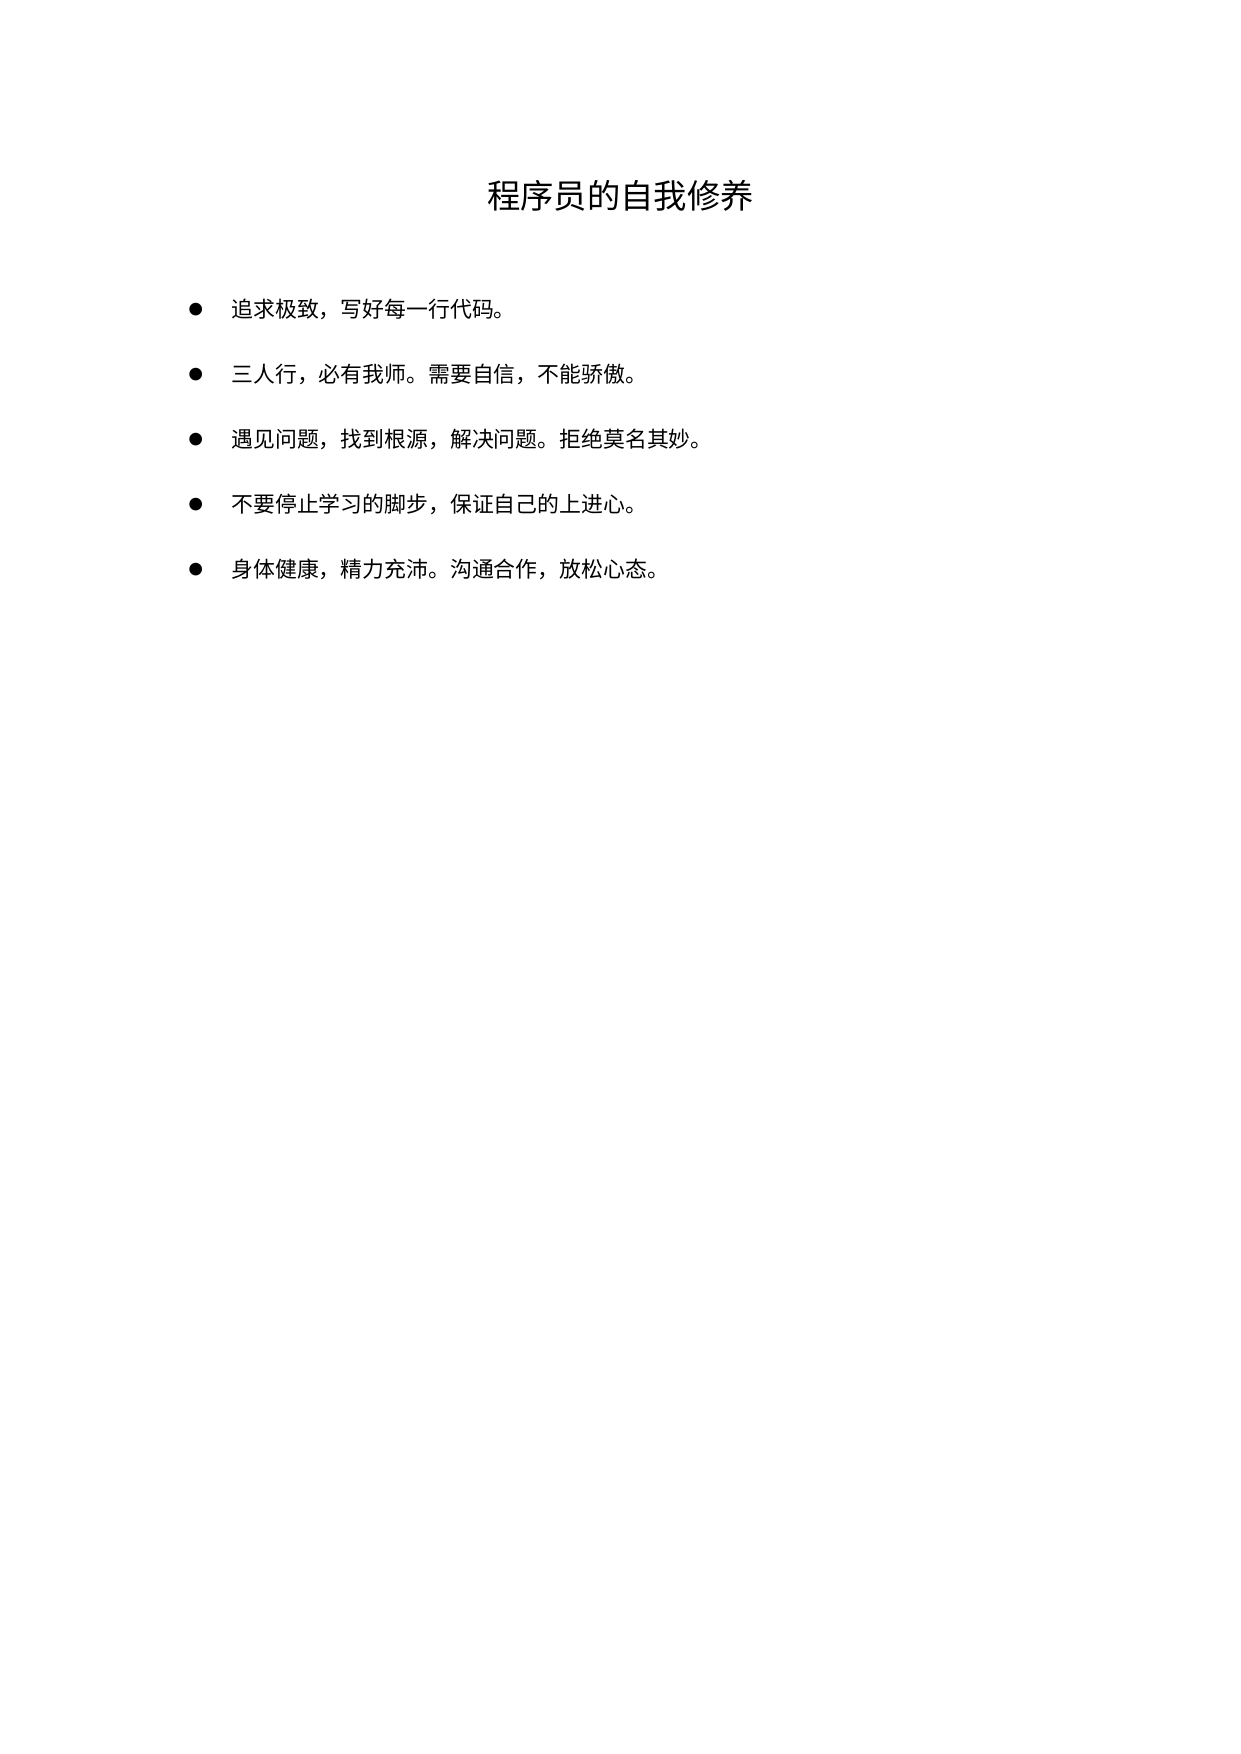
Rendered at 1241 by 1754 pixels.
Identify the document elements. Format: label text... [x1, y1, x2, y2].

list 三人行，必有我师。需要自信，不能骄傲。 [187, 357, 1053, 389]
text 程序员的自我修养 [187, 162, 1053, 227]
list 身体健康，精力充沛。沟通合作，放松心态。 [187, 552, 1053, 584]
list 遇见问题，找到根源，解决问题。拒绝莫名其妙。 [187, 422, 1053, 454]
list 不要停止学习的脚步，保证自己的上进心。 [187, 487, 1053, 519]
list 追求极致，写好每一行代码。 [187, 292, 1053, 324]
